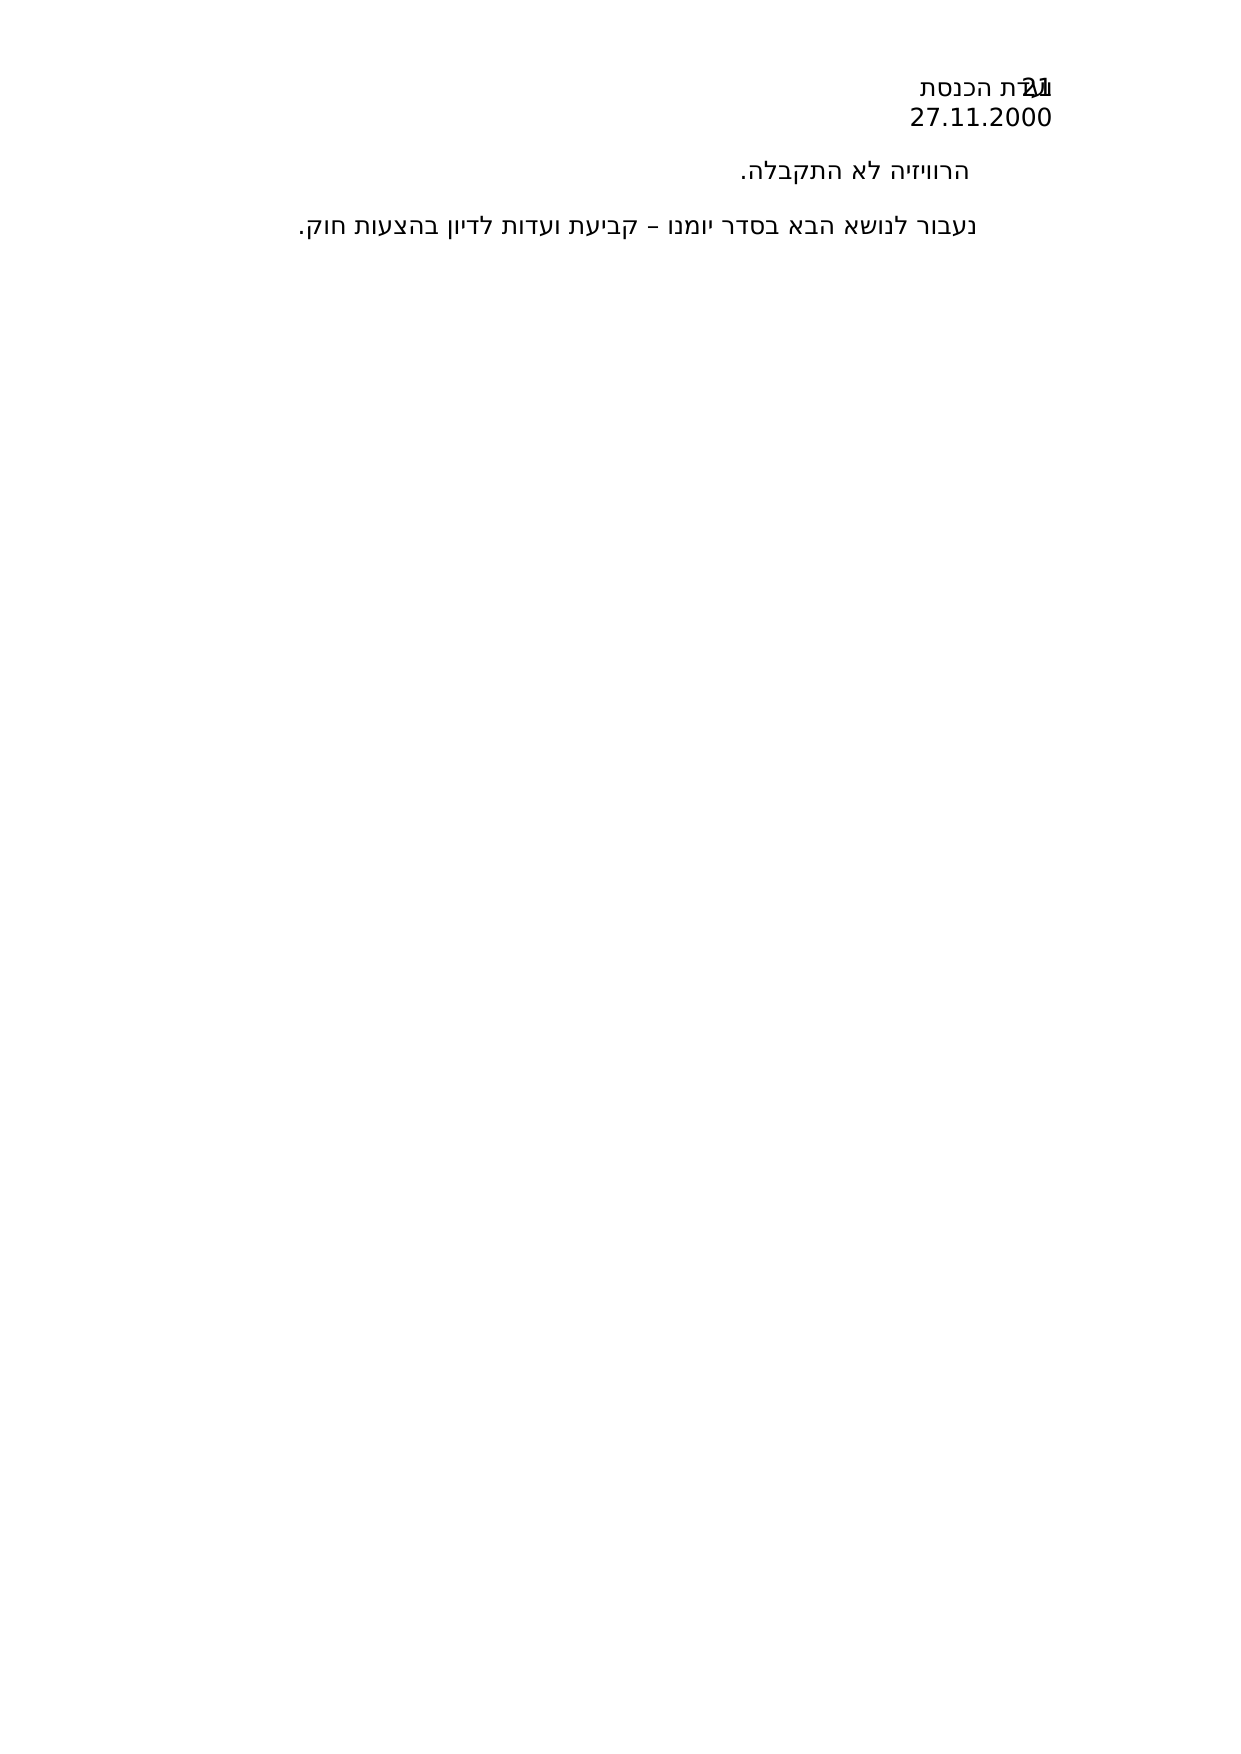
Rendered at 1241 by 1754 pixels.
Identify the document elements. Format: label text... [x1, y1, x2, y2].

text הרוויזיה לא התקבלה. [187, 156, 1053, 185]
text נעבור לנושא הבא בסדר יומנו – קביעת ועדות לדיון בהצעות חוק. [187, 211, 1053, 241]
